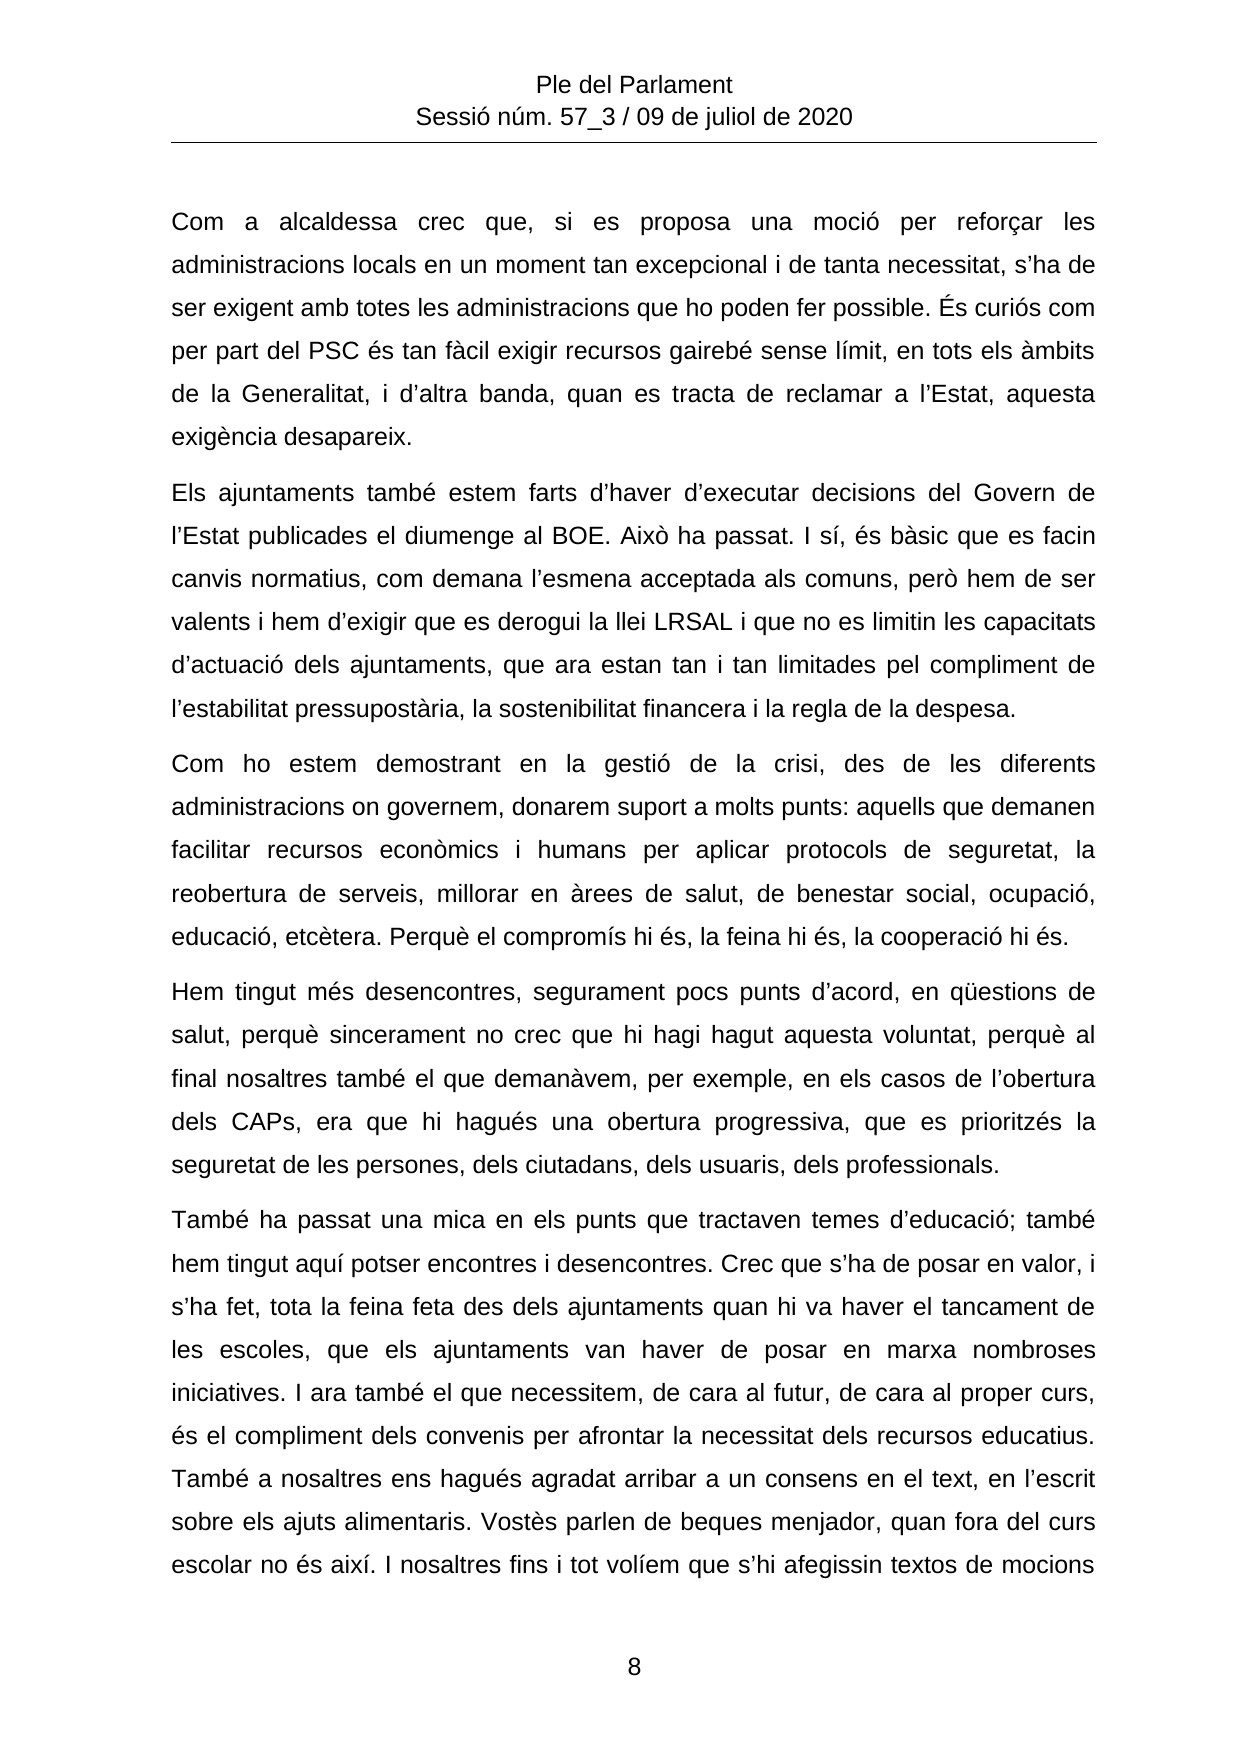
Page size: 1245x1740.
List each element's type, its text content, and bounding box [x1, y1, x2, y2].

text Els ajuntaments també estem farts d’haver d’executar decisions del Govern de l’Estat publicades el diumenge al BOE. Això ha passat. I sí, és bàsic que es facin canvis normatius, com demana l’esmena acceptada als comuns, però hem de ser valents i hem d’exigir que es derogui la llei LRSAL i que no es limitin les capacitats d’actuació dels ajuntaments, que ara estan tan i tan limitades pel compliment de l’estabilitat pressupostària, la sostenibilitat financera i la regla de la despesa. [171, 478, 1097, 722]
text Hem tingut més desencontres, segurament pocs punts d’acord, en qüestions de salut, perquè sincerament no crec que hi hagi hagut aquesta voluntat, perquè al final nosaltres també el que demanàvem, per exemple, en els casos de l’obertura dels CAPs, era que hi hagués una obertura progressiva, que es prioritzés la seguretat de les persones, dels ciutadans, dels usuaris, dels professionals. [171, 977, 1097, 1179]
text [171, 1206, 1097, 1579]
text Com ho estem demostrant en la gestió de la crisi, des de les diferents administracions on governem, donarem suport a molts punts: aquells que demanen facilitar recursos econòmics i humans per aplicar protocols de seguretat, la reobertura de serveis, millorar en àrees de salut, de benestar social, ocupació, educació, etcètera. Perquè el compromís hi és, la feina hi és, la cooperació hi és. [171, 749, 1097, 951]
text Com a alcaldessa crec que, si es proposa una moció per reforçar les administracions locals en un moment tan excepcional i de tanta necessitat, s’ha de ser exigent amb totes les administracions que ho poden fer possible. És curiós com per part del PSC és tan fàcil exigir recursos gairebé sense límit, en tots els àmbits de la Generalitat, i d’altra banda, quan es tracta de reclamar a l’Estat, aquesta exigència desapareix. [171, 207, 1097, 451]
